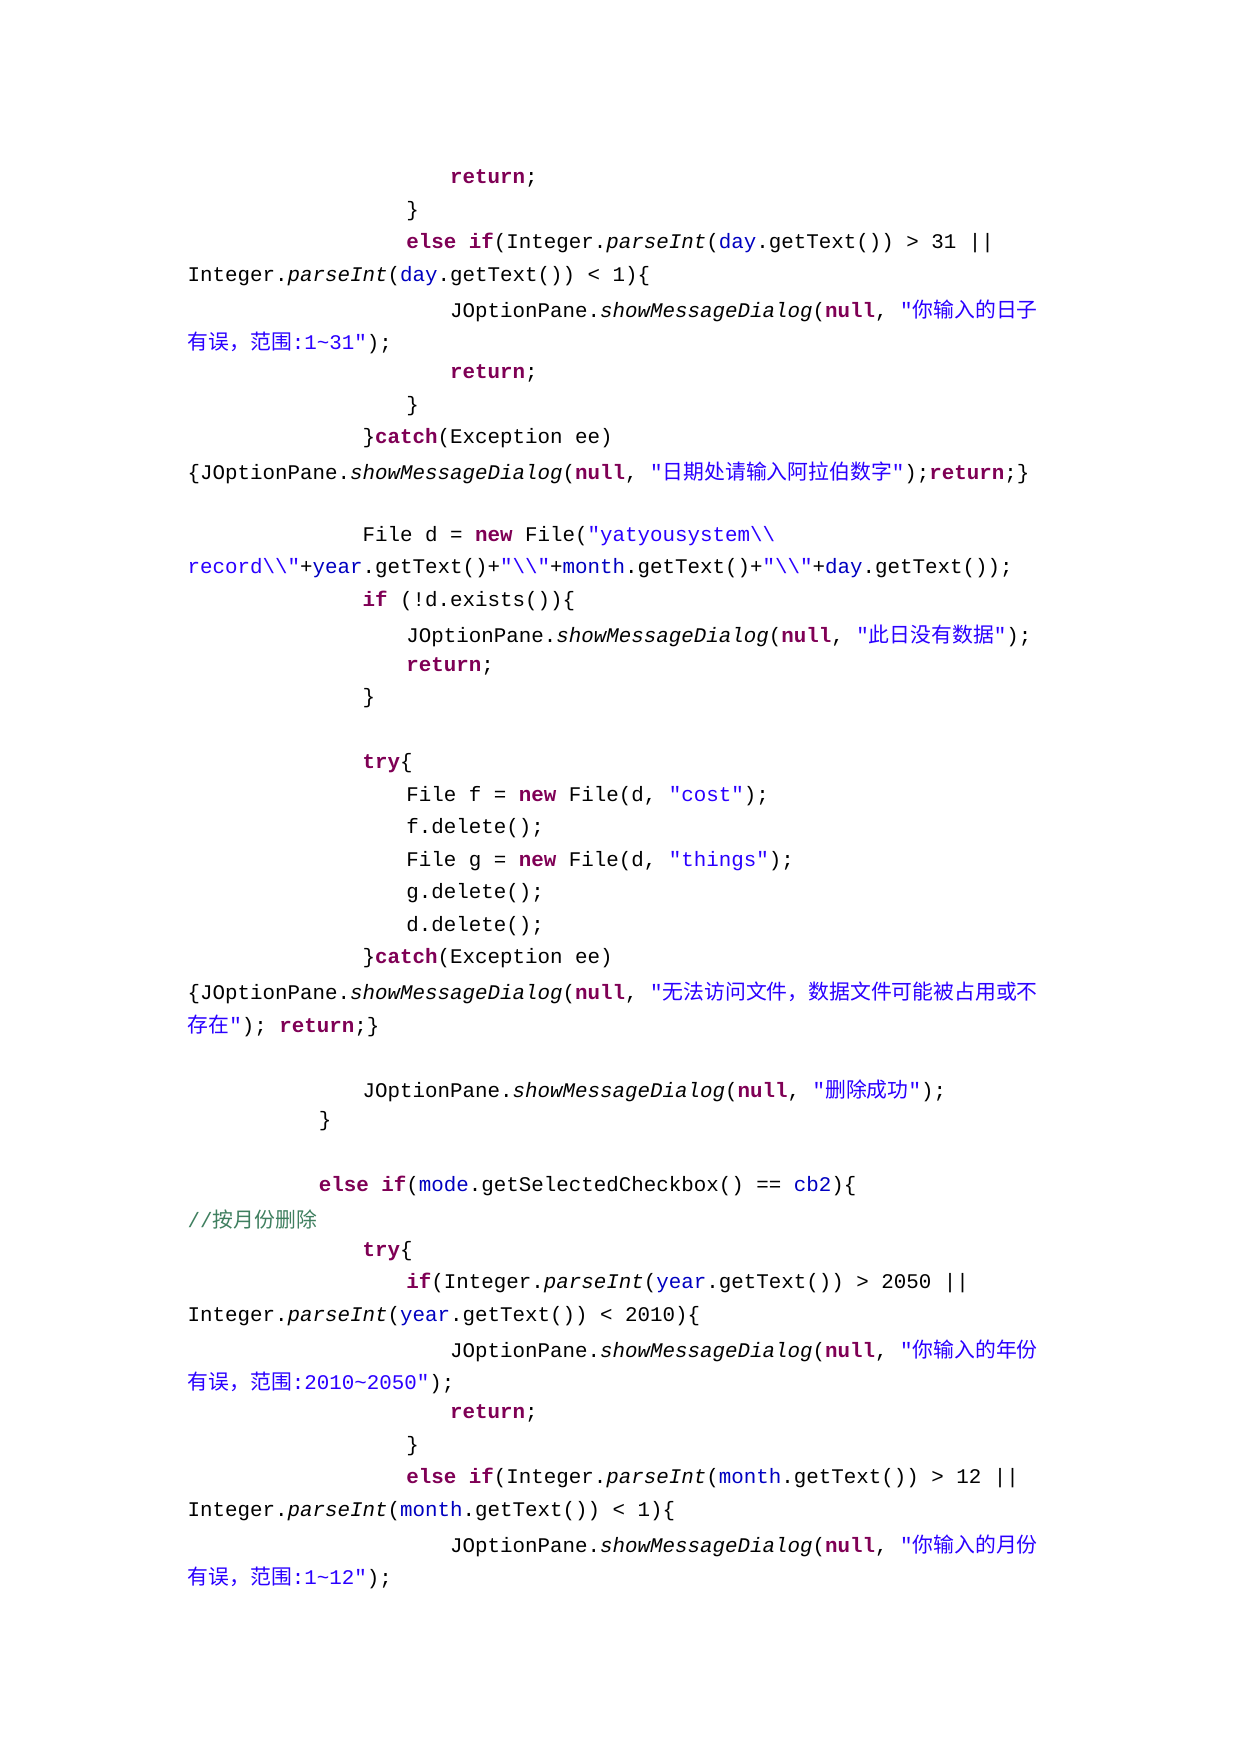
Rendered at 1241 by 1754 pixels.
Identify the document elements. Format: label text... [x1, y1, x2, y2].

text return; [187, 162, 1053, 194]
text File g = new File(d, "things"); [187, 844, 1053, 877]
text f.delete(); [187, 812, 1053, 844]
text return; [187, 1397, 1053, 1429]
text JOptionPane.showMessageDialog(null, "删除成功"); [187, 1072, 1053, 1104]
text JOptionPane.showMessageDialog(null, "你输入的年份有误，范围:2010~2050"); [187, 1332, 1053, 1397]
text else if(Integer.parseInt(month.getText()) > 12 || Integer.parseInt(month.getText()) < 1){ [187, 1462, 1053, 1527]
text } [187, 1429, 1053, 1462]
text File f = new File(d, "cost"); [187, 779, 1053, 812]
text try{ [187, 1234, 1053, 1267]
text d.delete(); [187, 909, 1053, 942]
text try{ [187, 747, 1053, 779]
text }catch(Exception ee){JOptionPane.showMessageDialog(null, "无法访问文件，数据文件可能被占用或不存在"); return;} [187, 942, 1053, 1039]
text JOptionPane.showMessageDialog(null, "此日没有数据"); [187, 617, 1053, 649]
text if (!d.exists()){ [187, 584, 1053, 617]
text return; [187, 357, 1053, 389]
text }catch(Exception ee){JOptionPane.showMessageDialog(null, "日期处请输入阿拉伯数字");return;} [187, 422, 1053, 487]
text } [187, 1104, 1053, 1137]
text else if(Integer.parseInt(day.getText()) > 31 || Integer.parseInt(day.getText()) < 1){ [187, 227, 1053, 292]
text return; [187, 649, 1053, 682]
text } [187, 194, 1053, 227]
text g.delete(); [187, 877, 1053, 909]
text JOptionPane.showMessageDialog(null, "你输入的月份有误，范围:1~12"); [187, 1527, 1053, 1592]
text JOptionPane.showMessageDialog(null, "你输入的日子有误，范围:1~31"); [187, 292, 1053, 357]
text File d = new File("yatyousystem\\record\\"+year.getText()+"\\"+month.getText()+"\\"+day.getText()); [187, 519, 1053, 584]
text } [187, 682, 1053, 714]
text else if(mode.getSelectedCheckbox() == cb2){ //按月份删除 [187, 1169, 1053, 1234]
text } [187, 389, 1053, 422]
text if(Integer.parseInt(year.getText()) > 2050 || Integer.parseInt(year.getText()) < 2010){ [187, 1267, 1053, 1332]
